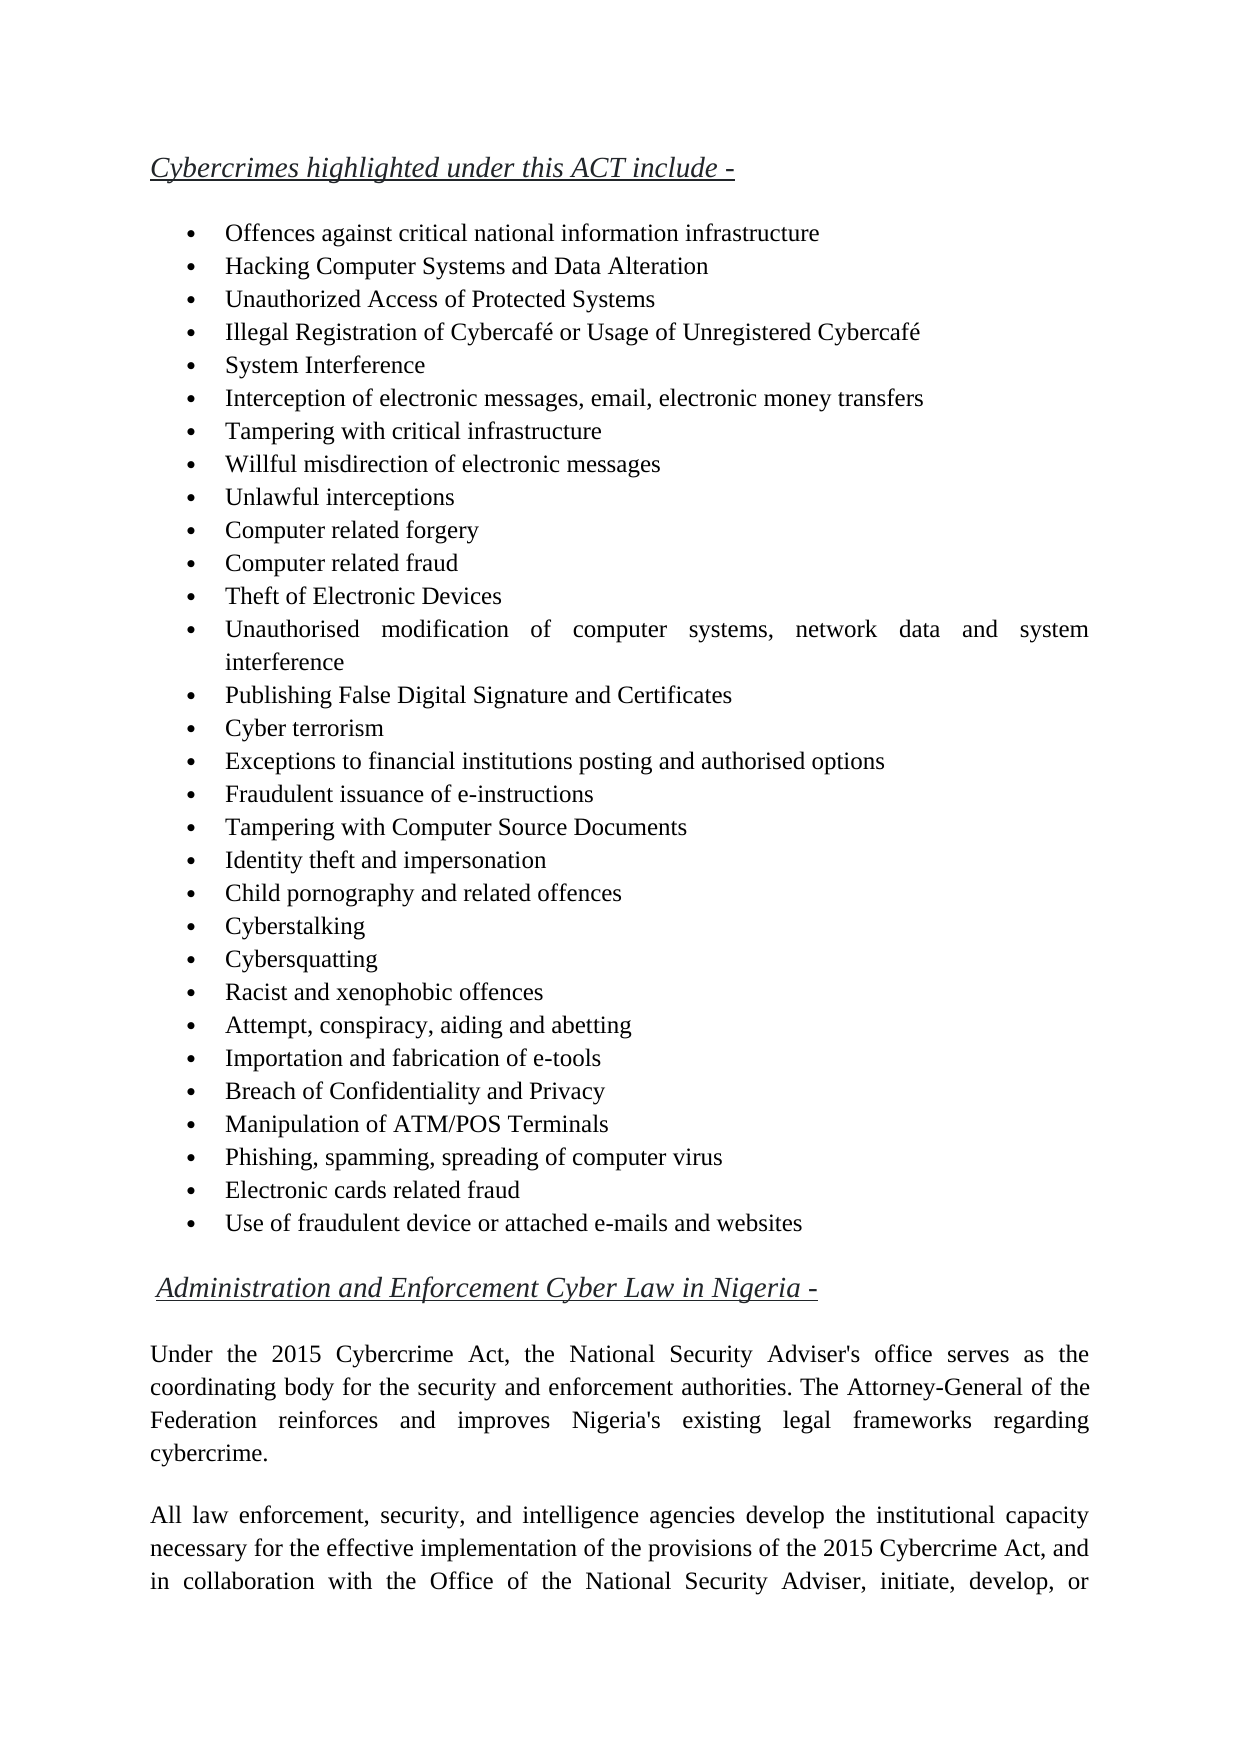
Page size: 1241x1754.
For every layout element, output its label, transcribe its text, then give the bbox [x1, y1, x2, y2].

list Unlawful interceptions [187, 482, 1090, 511]
list Identity theft and impersonation [187, 845, 1090, 874]
list Interception of electronic messages, email, electronic money transfers [187, 383, 1090, 412]
list Theft of Electronic Devices [187, 581, 1090, 610]
list Computer related forgery [187, 515, 1090, 544]
list Publishing False Digital Signature and Certificates [187, 680, 1090, 709]
list Willful misdirection of electronic messages [187, 449, 1090, 478]
list Use of fraudulent device or attached e-mails and websites [187, 1208, 1090, 1237]
list Breach of Confidentiality and Privacy [187, 1076, 1090, 1105]
list Tampering with critical infrastructure [187, 416, 1090, 444]
list Attempt, conspiracy, aiding and abetting [187, 1010, 1090, 1039]
list Cyberstalking [187, 911, 1090, 940]
list System Interference [187, 350, 1090, 378]
list Tampering with Computer Source Documents [187, 812, 1090, 841]
list Hacking Computer Systems and Data Alteration [187, 251, 1090, 279]
list Cybersquatting [187, 944, 1090, 973]
list Computer related fraud [187, 548, 1090, 577]
text Under the 2015 Cybercrime Act, the National Security Adviser's office serves as the coordinating body for the security and enforcement authorities. The Attorney-General of the Federation reinforces and improves Nigeria's existing legal frameworks regarding cybercrime. [150, 1339, 1090, 1467]
list Illegal Registration of Cybercafé or Usage of Unregistered Cybercafé [187, 317, 1090, 346]
list Child pornography and related offences [187, 878, 1090, 907]
list Electronic cards related fraud [187, 1175, 1090, 1204]
text Administration and Enforcement Cyber Law in Nigeria - [150, 1271, 1090, 1304]
list Exceptions to financial institutions posting and authorised options [187, 746, 1090, 775]
list Importation and fabrication of e-tools [187, 1043, 1090, 1072]
list Cyber terrorism [187, 713, 1090, 742]
list Offences against critical national information infrastructure [187, 218, 1090, 246]
list Manipulation of ATM/POS Terminals [187, 1109, 1090, 1138]
list Unauthorised modification of computer systems, network data and system interference [187, 614, 1090, 676]
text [150, 1500, 1090, 1595]
text Cybercrimes highlighted under this ACT include - [150, 150, 1090, 183]
list Unauthorized Access of Protected Systems [187, 284, 1090, 312]
list Phishing, spamming, spreading of computer virus [187, 1142, 1090, 1171]
list Racist and xenophobic offences [187, 977, 1090, 1006]
list Fraudulent issuance of e-instructions [187, 779, 1090, 808]
